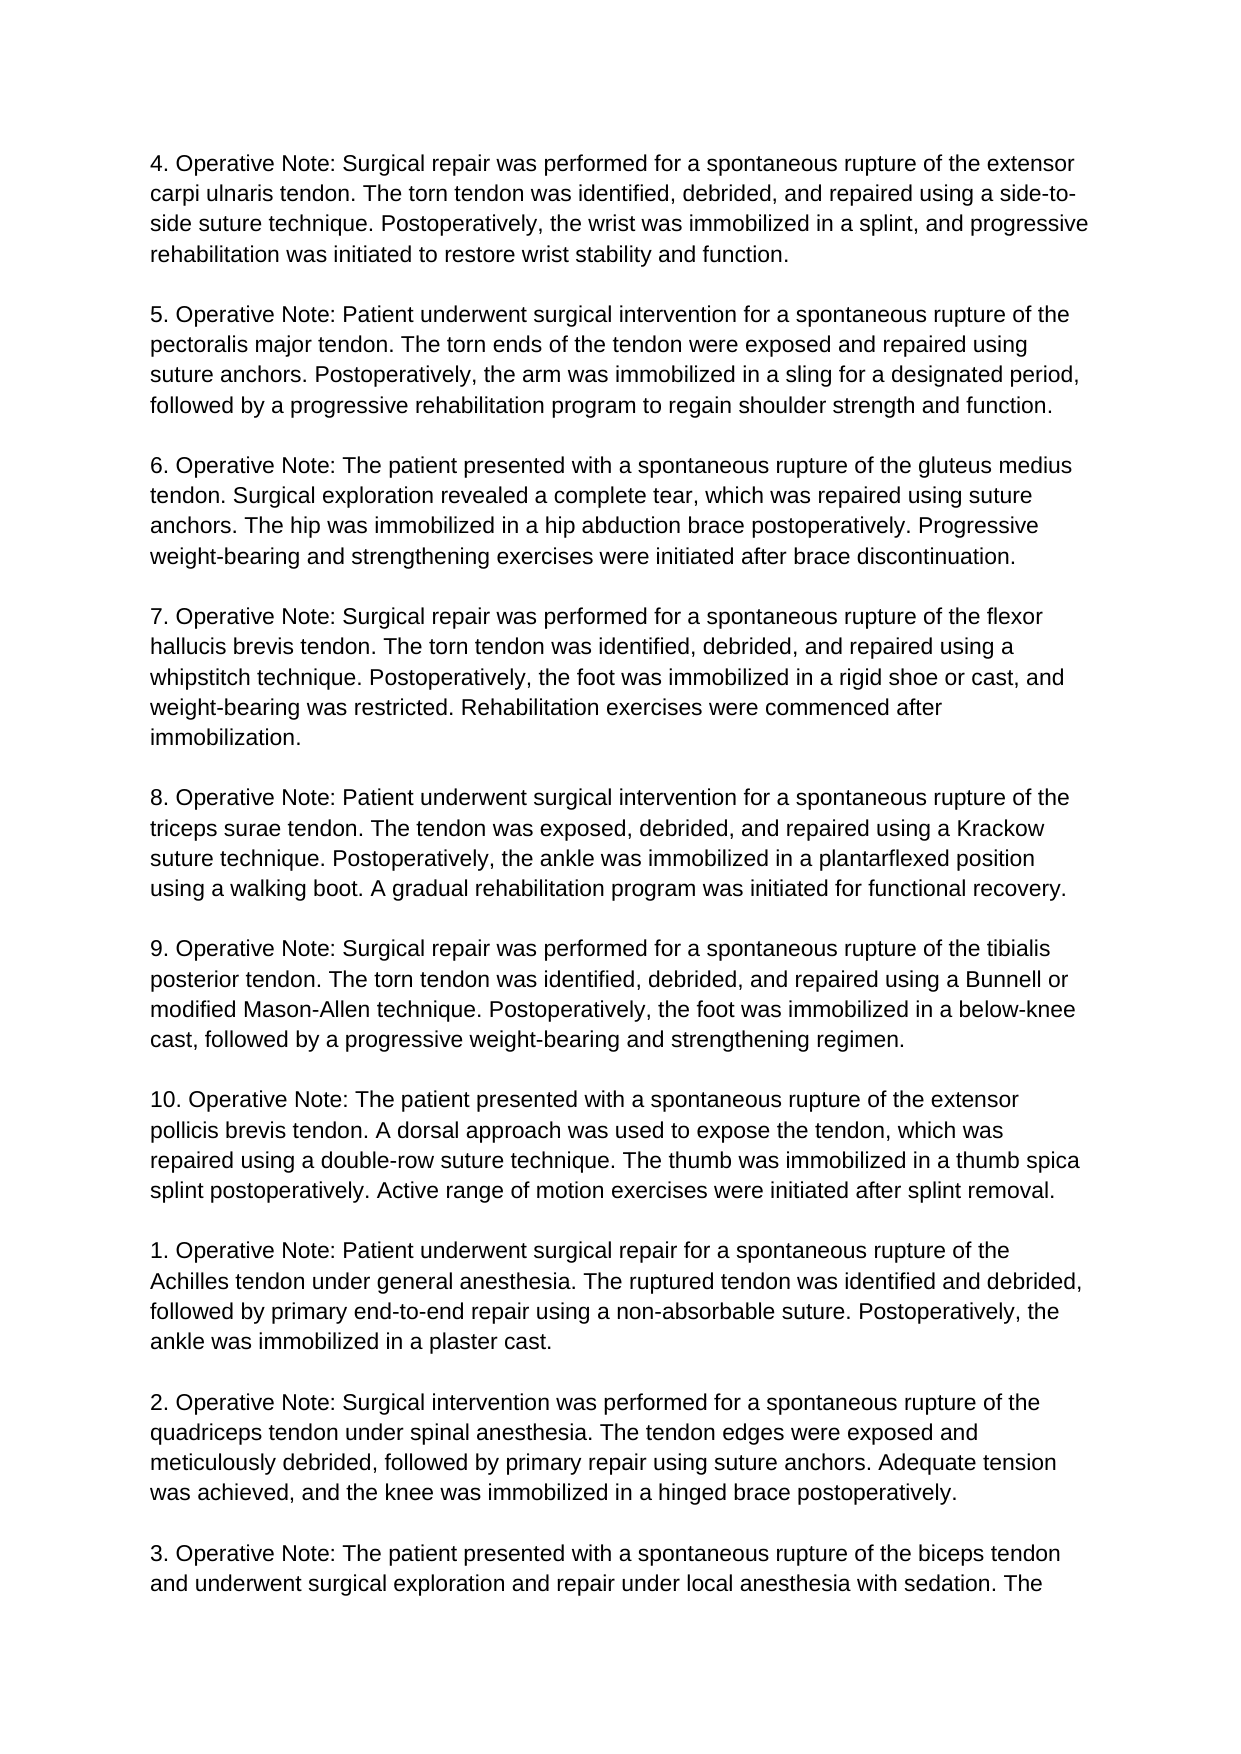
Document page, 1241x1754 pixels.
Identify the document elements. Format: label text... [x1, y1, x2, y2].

text 10. Operative Note: The patient presented with a spontaneous rupture of the extensor pollicis brevis tendon. A dorsal approach was used to expose the tendon, which was repaired using a double-row suture technique. The thumb was immobilized in a thumb spica splint postoperatively. Active range of motion exercises were initiated after splint removal. [150, 1086, 1090, 1203]
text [150, 1539, 1090, 1596]
text 2. Operative Note: Surgical intervention was performed for a spontaneous rupture of the quadriceps tendon under spinal anesthesia. The tendon edges were exposed and meticulously debrided, followed by primary repair using suture anchors. Adequate tension was achieved, and the knee was immobilized in a hinged brace postoperatively. [150, 1388, 1090, 1506]
text 8. Operative Note: Patient underwent surgical intervention for a spontaneous rupture of the triceps surae tendon. The tendon was exposed, debrided, and repaired using a Krackow suture technique. Postoperatively, the ankle was immobilized in a plantarflexed position using a walking boot. A gradual rehabilitation program was initiated for functional recovery. [150, 784, 1090, 901]
text 4. Operative Note: Surgical repair was performed for a spontaneous rupture of the extensor carpi ulnaris tendon. The torn tendon was identified, debrided, and repaired using a side-to-side suture technique. Postoperatively, the wrist was immobilized in a splint, and progressive rehabilitation was initiated to restore wrist stability and function. [150, 150, 1090, 267]
text 7. Operative Note: Surgical repair was performed for a spontaneous rupture of the flexor hallucis brevis tendon. The torn tendon was identified, debrided, and repaired using a whipstitch technique. Postoperatively, the foot was immobilized in a rigid shoe or cast, and weight-bearing was restricted. Rehabilitation exercises were commenced after immobilization. [150, 603, 1090, 750]
text 5. Operative Note: Patient underwent surgical intervention for a spontaneous rupture of the pectoralis major tendon. The torn ends of the tendon were exposed and repaired using suture anchors. Postoperatively, the arm was immobilized in a sling for a designated period, followed by a progressive rehabilitation program to regain shoulder strength and function. [150, 301, 1090, 418]
text 1. Operative Note: Patient underwent surgical repair for a spontaneous rupture of the Achilles tendon under general anesthesia. The ruptured tendon was identified and debrided, followed by primary end-to-end repair using a non-absorbable suture. Postoperatively, the ankle was immobilized in a plaster cast. [150, 1237, 1090, 1354]
text 6. Operative Note: The patient presented with a spontaneous rupture of the gluteus medius tendon. Surgical exploration revealed a complete tear, which was repaired using suture anchors. The hip was immobilized in a hip abduction brace postoperatively. Progressive weight-bearing and strengthening exercises were initiated after brace discontinuation. [150, 452, 1090, 569]
text 9. Operative Note: Surgical repair was performed for a spontaneous rupture of the tibialis posterior tendon. The torn tendon was identified, debrided, and repaired using a Bunnell or modified Mason-Allen technique. Postoperatively, the foot was immobilized in a below-knee cast, followed by a progressive weight-bearing and strengthening regimen. [150, 935, 1090, 1052]
